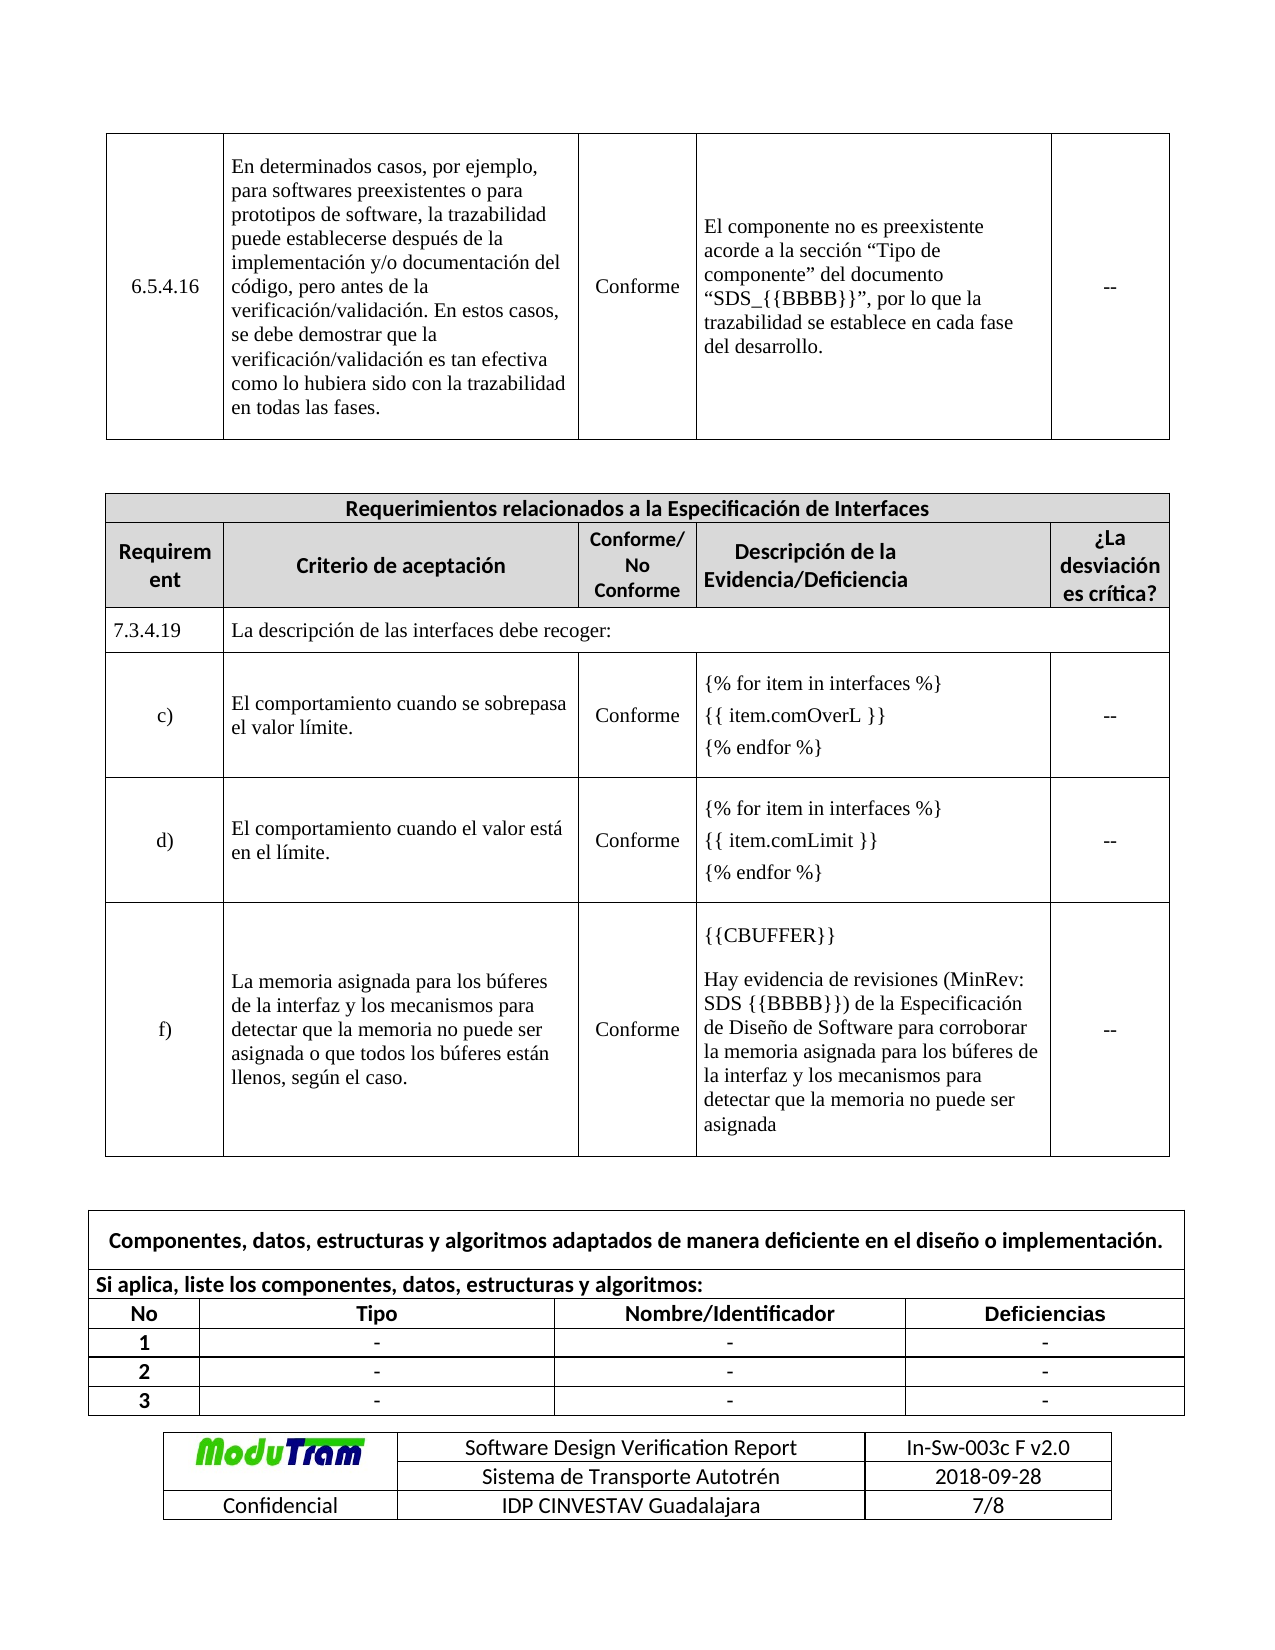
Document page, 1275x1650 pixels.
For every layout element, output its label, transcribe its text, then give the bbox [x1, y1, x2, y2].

table_cell Deficiencias [906, 1299, 1184, 1327]
table_cell d) [106, 778, 223, 902]
table_cell - [906, 1387, 1184, 1414]
table_cell {% for item in interfaces %} {{ item.comLimit }} {% endfor %} [697, 778, 1050, 902]
table_cell Conforme [579, 134, 696, 439]
table_cell 6.5.4.16 [107, 134, 223, 439]
table_header Requerimientos relacionados a la Especificación de Interfaces [106, 494, 1169, 522]
table_cell 2 [89, 1358, 199, 1386]
table_cell -- [1051, 778, 1169, 902]
table_cell c) [106, 653, 223, 777]
table_cell La descripción de las interfaces debe recoger: [224, 608, 1169, 652]
table_cell - [200, 1387, 554, 1414]
table_cell Conforme/ No Conforme [579, 523, 696, 607]
table_cell Nombre/Identificador [555, 1299, 905, 1327]
table_cell En determinados casos, por ejemplo, para softwares preexistentes o para prototipos de software, la trazabilidad puede establecerse después de la implementación y/o documentación del código, pero antes de la verificación/validación. En estos casos, se debe demostrar que la verificación/validación es tan efectiva como lo hubiera sido con la trazabilidad en todas las fases. [224, 134, 578, 439]
table_cell 7.3.4.19 [106, 608, 223, 652]
table_cell El comportamiento cuando el valor está en el límite. [224, 778, 578, 902]
table_cell {% for item in interfaces %} {{ item.comOverL }} {% endfor %} [697, 653, 1050, 777]
table_cell -- [1051, 653, 1169, 777]
table_cell - [555, 1329, 905, 1356]
table_cell El comportamiento cuando se sobrepasa el valor límite. [224, 653, 578, 777]
table_cell El componente no es preexistente acorde a la sección “Tipo de componente” del documento “SDS_{{BBBB}}”, por lo que la trazabilidad se establece en cada fase del desarrollo. [697, 134, 1051, 439]
table_cell f) [106, 903, 223, 1156]
table_cell - [555, 1387, 905, 1414]
table_cell - [555, 1358, 905, 1386]
table_cell Conforme [579, 903, 696, 1156]
picture [188, 1433, 373, 1487]
table_cell 3 [89, 1387, 199, 1414]
table_cell -- [1052, 134, 1169, 439]
table_cell - [906, 1358, 1184, 1386]
table_cell Tipo [200, 1299, 554, 1327]
table_cell Criterio de aceptación [224, 523, 578, 607]
table_cell - [906, 1329, 1184, 1356]
table_cell ¿La desviación es crítica? [1051, 523, 1169, 607]
table_cell Conforme [579, 653, 696, 777]
table_cell 1 [89, 1329, 199, 1356]
table_cell {{CBUFFER}} Hay evidencia de revisiones (MinRev: SDS {{BBBB}}) de la Especificación de Diseño de Software para corroborar la memoria asignada para los búferes de la interfaz y los mecanismos para detectar que la memoria no puede ser asignada [697, 903, 1050, 1156]
table_cell Descripción de la Evidencia/Deficiencia [697, 523, 1050, 607]
table_cell No [89, 1299, 199, 1327]
table_cell La memoria asignada para los búferes de la interfaz y los mecanismos para detectar que la memoria no puede ser asignada o que todos los búferes están llenos, según el caso. [224, 903, 578, 1156]
table_cell Requirement [106, 523, 223, 607]
table_cell - [200, 1329, 554, 1356]
table_cell - [200, 1358, 554, 1386]
table_cell Si aplica, liste los componentes, datos, estructuras y algoritmos: [89, 1270, 1184, 1298]
table_cell -- [1051, 903, 1169, 1156]
table_cell Conforme [579, 778, 696, 902]
table_header Componentes, datos, estructuras y algoritmos adaptados de manera deficiente en el diseño o implementación. [89, 1211, 1184, 1269]
